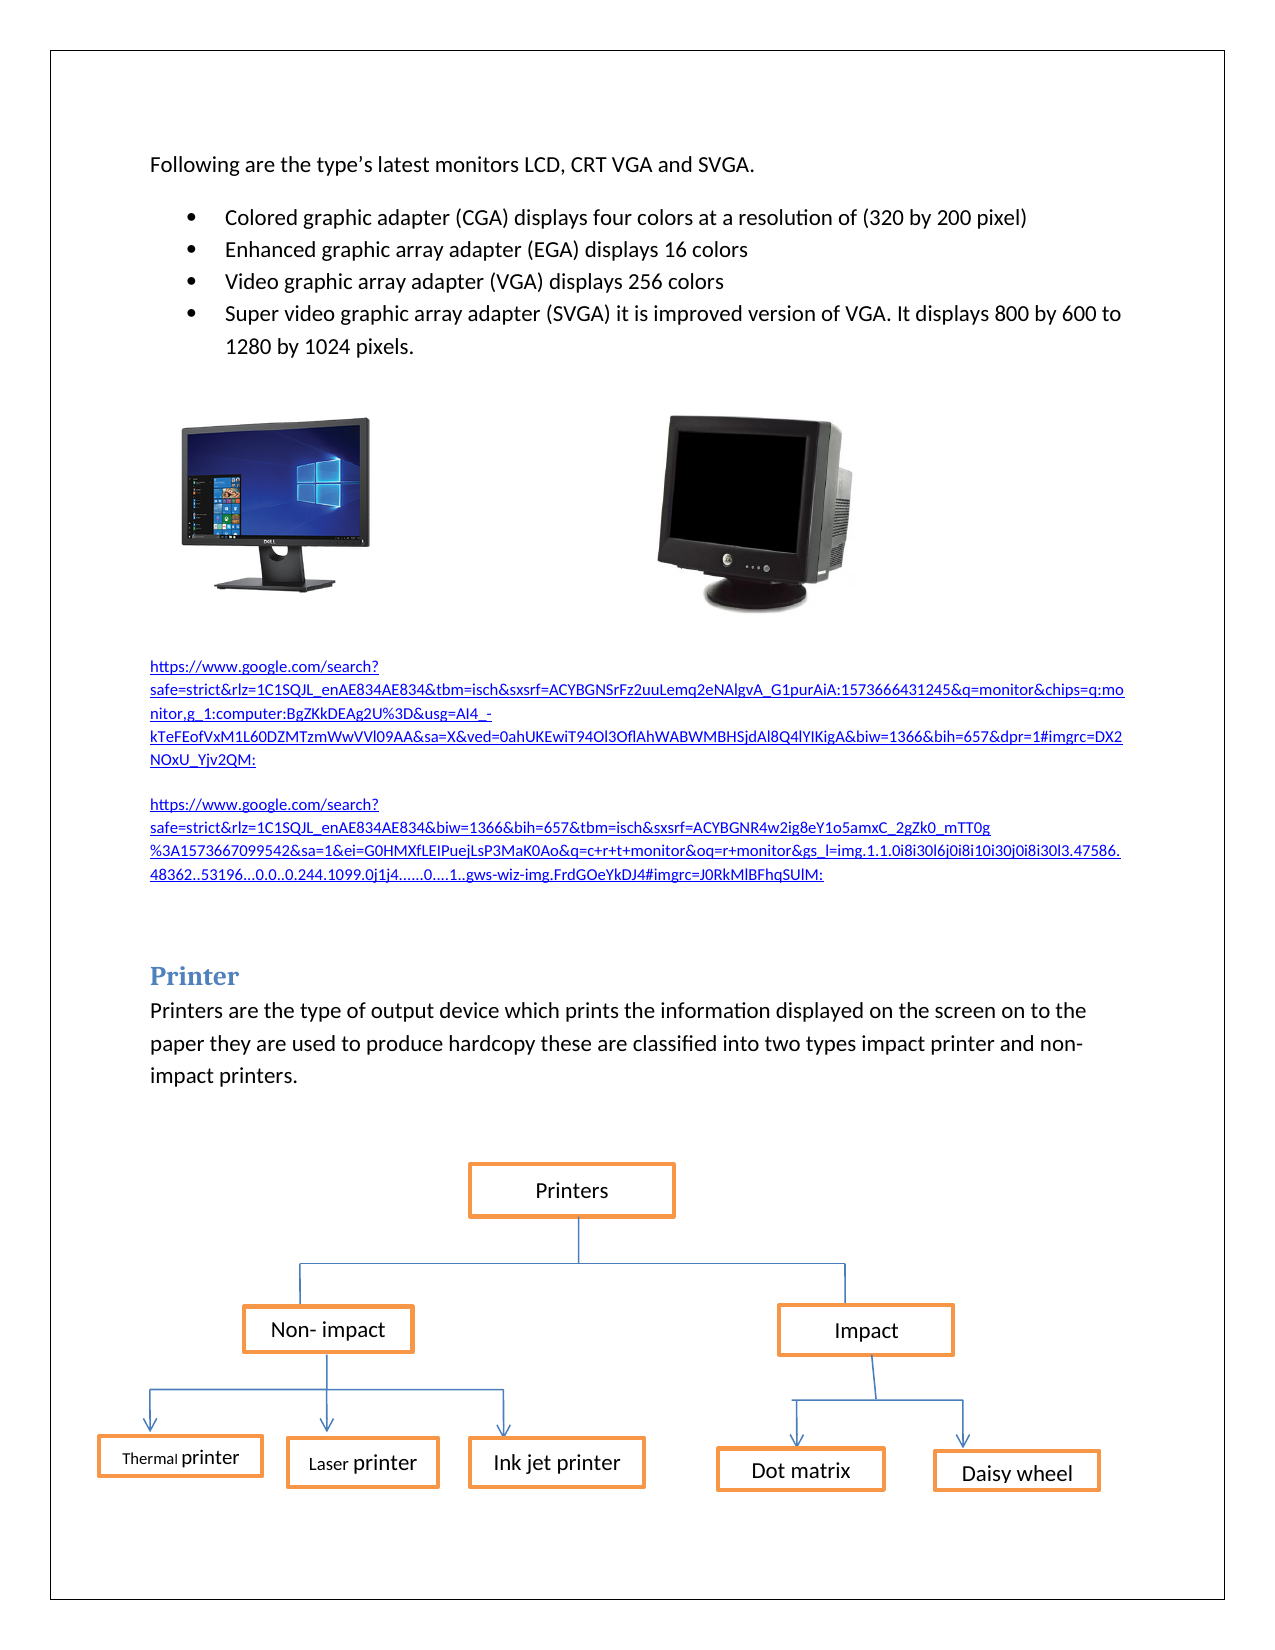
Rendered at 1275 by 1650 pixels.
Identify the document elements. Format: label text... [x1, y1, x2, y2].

text https://www.google.com/search?safe=strict&rlz=1C1SQJL_enAE834AE834&tbm=isch&sxsrf=ACYBGNSrFz2uuLemq2eNAlgvA_G1purAiA:1573666431245&q=monitor&chips=q:monitor,g_1:computer:BgZKkDEAg2U%3D&usg=AI4_-kTeFEofVxM1L60DZMTzmWwVVl09AA&sa=X&ved=0ahUKEwiT94Ol3OflAhWABWMBHSjdAl8Q4lYIKigA&biw=1366&bih=657&dpr=1#imgrc=DX2NOxU_Yjv2QM: [150, 698, 1125, 770]
list Colored graphic adapter (CGA) displays four colors at a resolution of (320 by 200 pixel) [187, 203, 1125, 231]
picture [625, 411, 885, 619]
text https://www.google.com/search?safe=strict&rlz=1C1SQJL_enAE834AE834&tbm=isch&sxsrf=ACYBGNSrFz2uuLemq2eNAlgvA_G1purAiA:1573666431245&q=monitor&chips=q:monitor,g_1:computer:BgZKkDEAg2U%3D&usg=AI4_-kTeFEofVxM1L60DZMTzmWwVVl09AA&sa=X&ved=0ahUKEwiT94Ol3OflAhWABWMBHSjdAl8Q4lYIKigA&biw=1366&bih=657&dpr=1#imgrc=DX2NOxU_Yjv2QM: [150, 656, 1125, 697]
text Printers are the type of output device which prints the information displayed on the screen on to the paper they are used to produce hardcopy these are classified into two types impact printer and non- impact printers. [150, 997, 1125, 1089]
list Super video graphic array adapter (SVGA) it is improved version of VGA. It displays 800 by 600 to 1280 by 1024 pixels. [187, 299, 1125, 360]
picture [150, 384, 397, 632]
text https://www.google.com/search?safe=strict&rlz=1C1SQJL_enAE834AE834&biw=1366&bih=657&tbm=isch&sxsrf=ACYBGNR4w2ig8eY1o5amxC_2gZk0_mTT0g%3A1573667099542&sa=1&ei=G0HMXfLEIPuejLsP3MaK0Ao&q=c+r+t+monitor&oq=r+monitor&gs_l=img.1.1.0i8i30l6j0i8i10i30j0i8i30l3.47586.48362..53196...0.0..0.244.1099.0j1j4......0....1..gws-wiz-img.FrdGOeYkDJ4#imgrc=J0RkMlBFhqSUlM: [150, 794, 1125, 884]
subtitle Printer [150, 961, 1125, 992]
list Enhanced graphic array adapter (EGA) displays 16 colors [187, 235, 1125, 263]
text Following are the type’s latest monitors LCD, CRT VGA and SVGA. [150, 150, 1125, 178]
list Video graphic array adapter (VGA) displays 256 colors [187, 267, 1125, 295]
